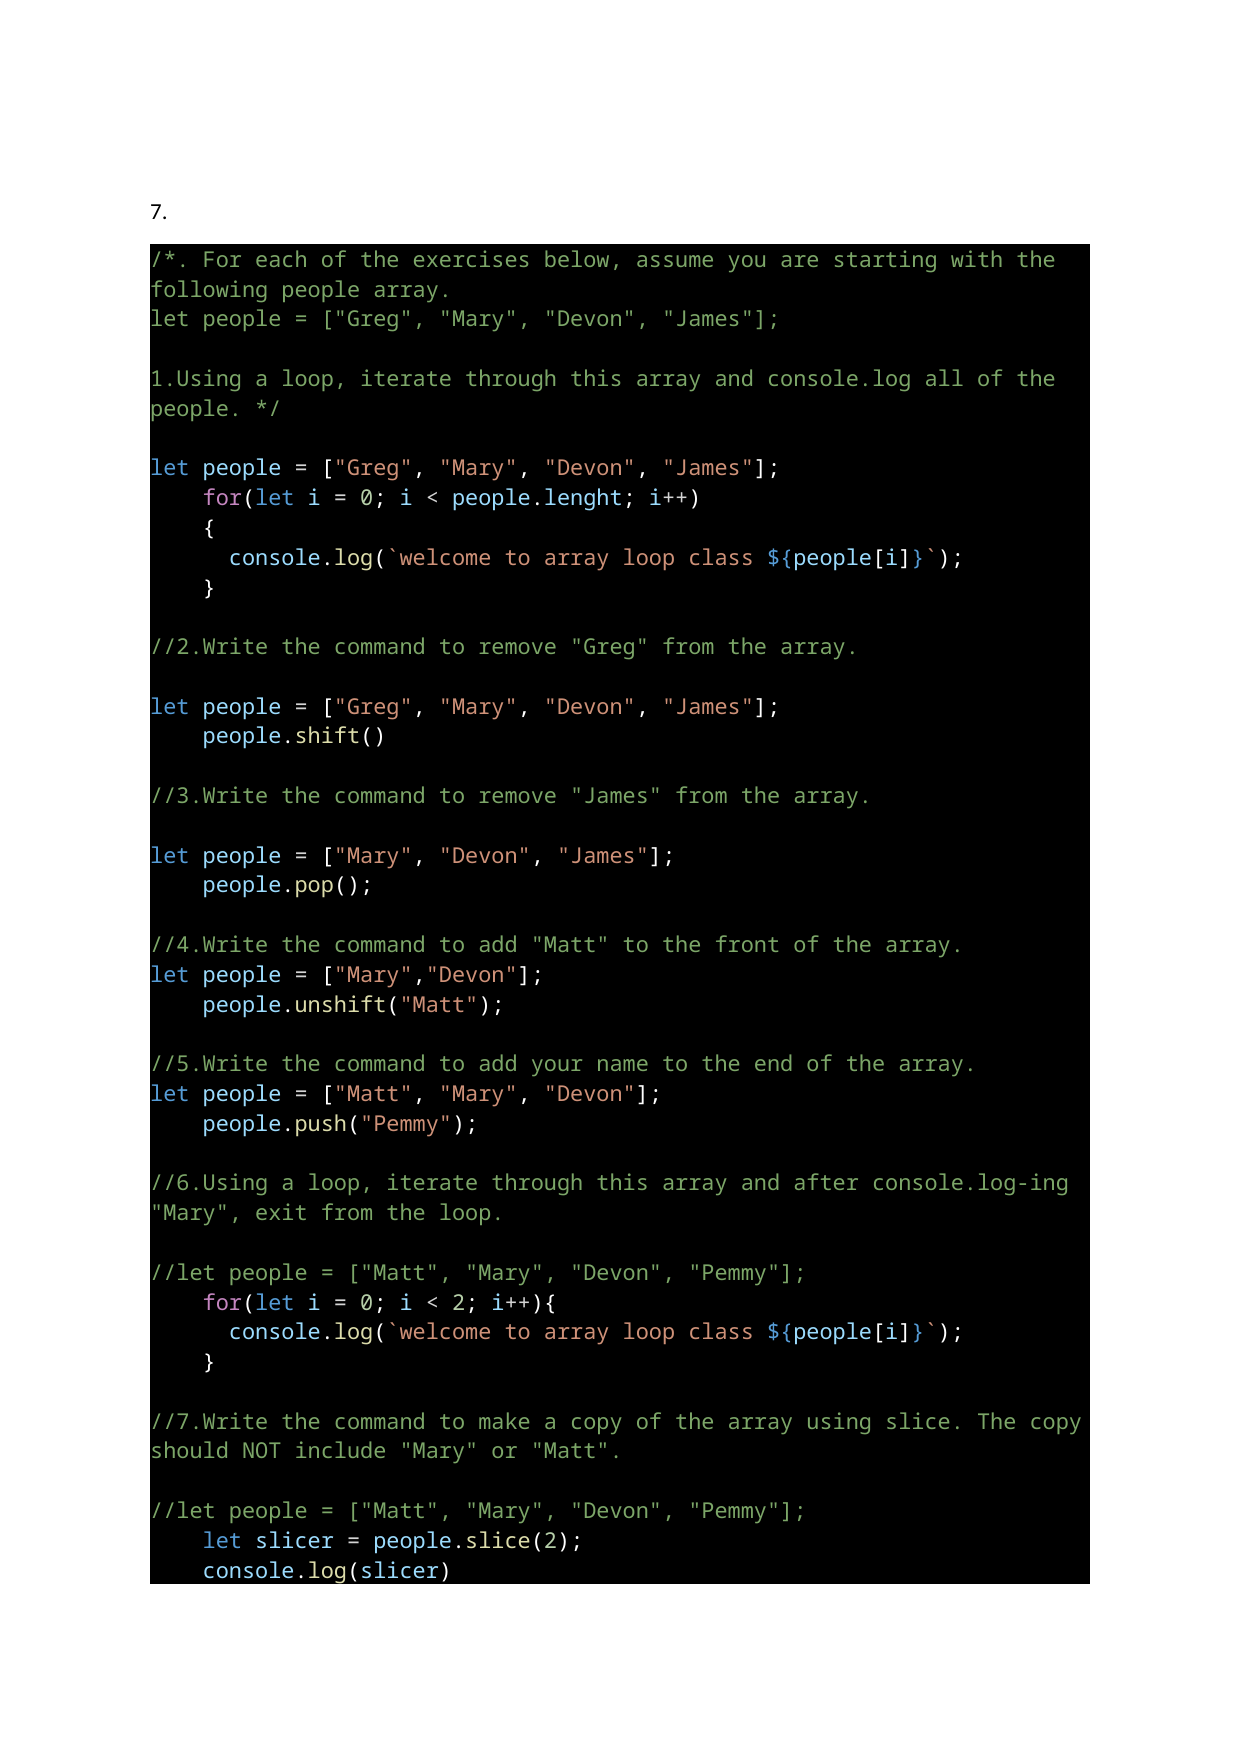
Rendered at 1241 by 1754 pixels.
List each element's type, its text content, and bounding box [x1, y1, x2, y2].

text 7. [150, 197, 1090, 225]
text //4.Write the command to add "Matt" to the front of the array. [150, 929, 1090, 959]
text let people = ["Mary","Devon"]; [150, 959, 1090, 988]
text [150, 1495, 1090, 1525]
text people.push("Pemmy"); [150, 1108, 1090, 1137]
text //7.Write the command to make a copy of the array using slice. The copy should NOT include "Mary" or "Matt". [150, 1406, 1090, 1465]
text //5.Write the command to add your name to the end of the array. [150, 1048, 1090, 1078]
text /*. For each of the exercises below, assume you are starting with the following people array. [150, 244, 1090, 303]
text people.unshift("Matt"); [150, 988, 1090, 1018]
text console.log(`welcome to array loop class ${people[i]}`); [150, 542, 1090, 571]
text let people = ["Greg", "Mary", "Devon", "James"]; [150, 303, 1090, 333]
text let people = ["Mary", "Devon", "James"]; [150, 839, 1090, 869]
text //2.Write the command to remove "Greg" from the array. [150, 631, 1090, 661]
text //3.Write the command to remove "James" from the array. [150, 780, 1090, 810]
text people.pop(); [150, 869, 1090, 899]
text console.log(slicer) [150, 1554, 1090, 1584]
text } [150, 1346, 1090, 1376]
text let people = ["Greg", "Mary", "Devon", "James"]; [150, 452, 1090, 482]
text } [150, 571, 1090, 601]
text { [150, 512, 1090, 542]
text 1.Using a loop, iterate through this array and console.log all of the people. */ [150, 363, 1090, 422]
text for(let i = 0; i < people.lenght; i++) [150, 482, 1090, 512]
text people.shift() [150, 720, 1090, 750]
text for(let i = 0; i < 2; i++){ [150, 1286, 1090, 1316]
text let people = ["Greg", "Mary", "Devon", "James"]; [150, 691, 1090, 720]
text let people = ["Matt", "Mary", "Devon"]; [150, 1078, 1090, 1108]
text //6.Using a loop, iterate through this array and after console.log-ing "Mary", exit from the loop. [150, 1167, 1090, 1227]
text let slicer = people.slice(2); [150, 1525, 1090, 1554]
text //let people = ["Matt", "Mary", "Devon", "Pemmy"]; [150, 1257, 1090, 1286]
text console.log(`welcome to array loop class ${people[i]}`); [150, 1316, 1090, 1346]
